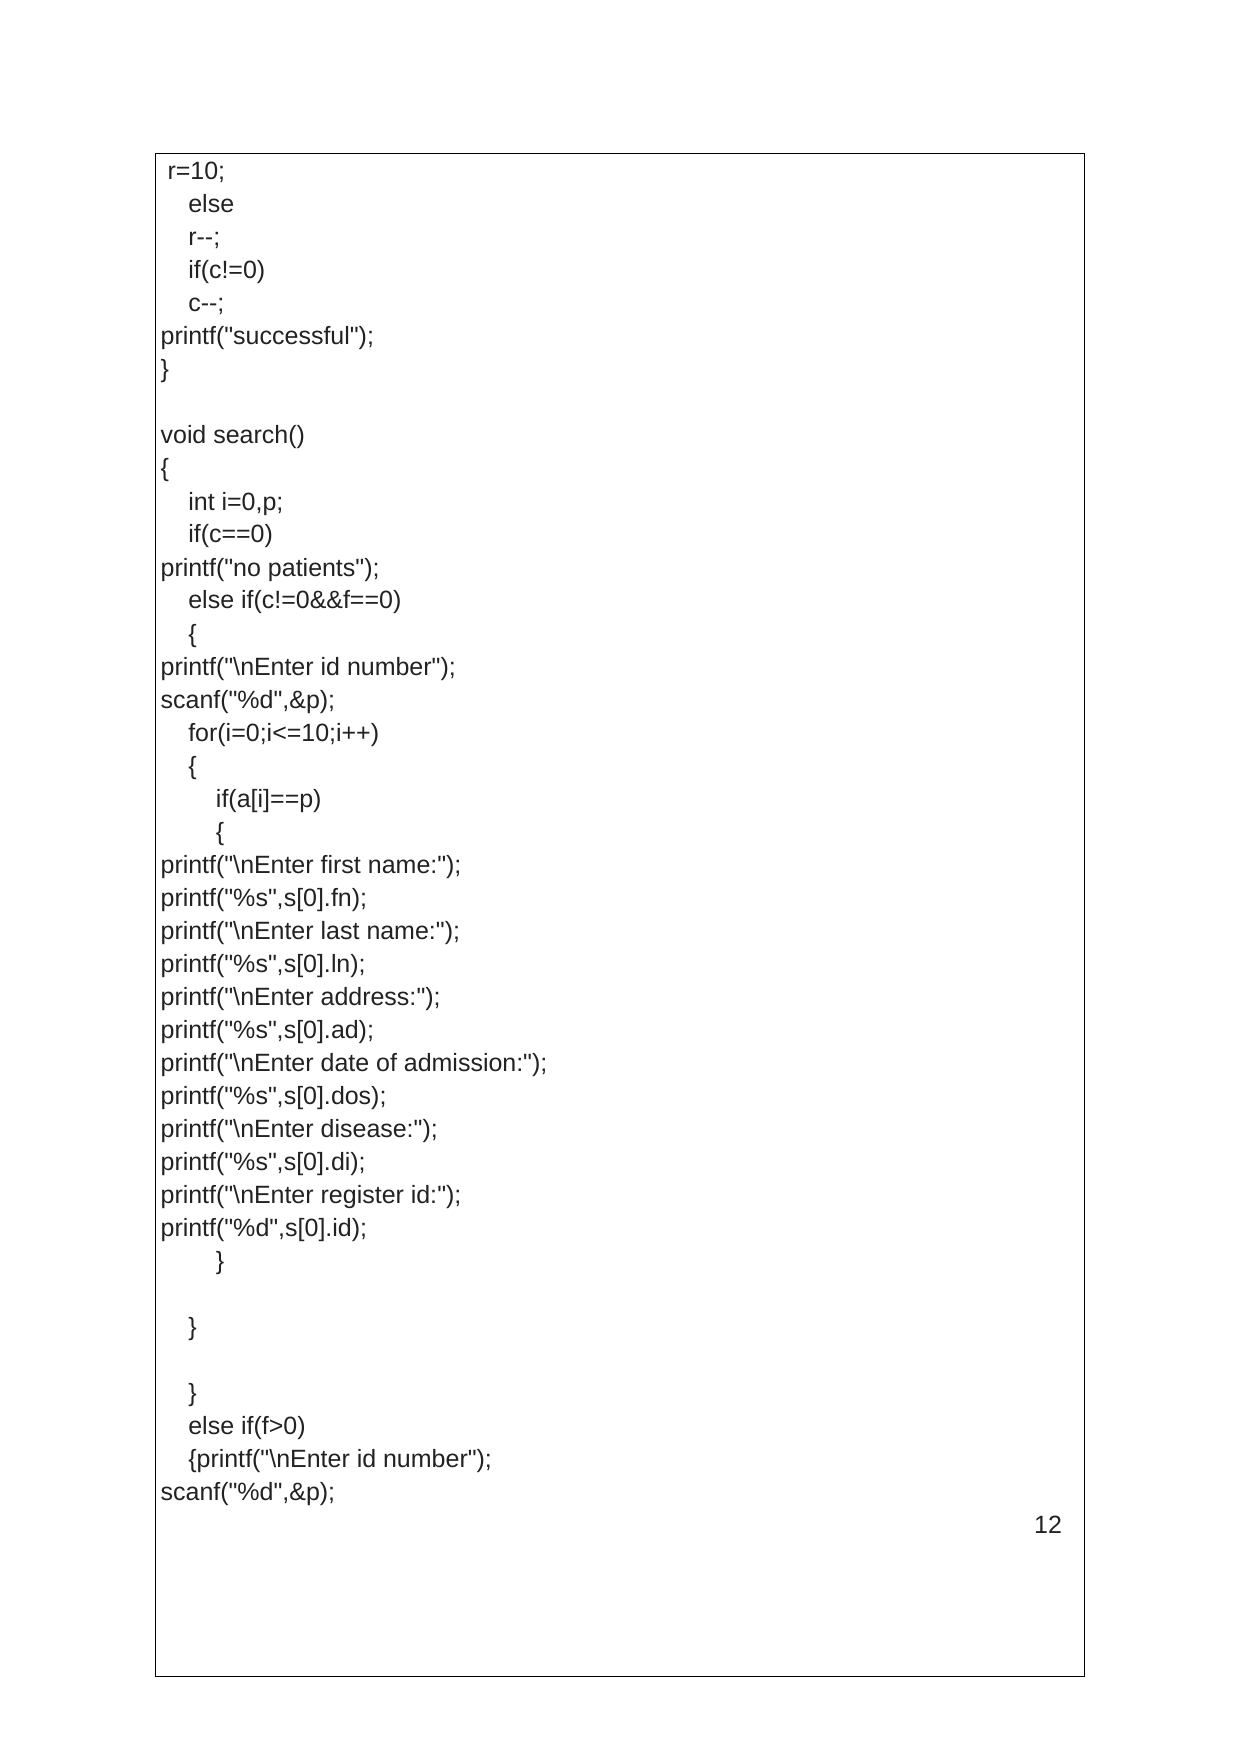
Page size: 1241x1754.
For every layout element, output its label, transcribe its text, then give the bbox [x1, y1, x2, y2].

text r--; [160, 222, 1080, 251]
text { [160, 453, 1080, 482]
text printf("%d",s[0].id); [160, 1213, 1080, 1242]
text printf("%s",s[0].fn); [160, 883, 1080, 911]
text if(c!=0) [160, 255, 1080, 284]
text printf("%s",s[0].dos); [160, 1081, 1080, 1109]
text printf("\nEnter first name:"); [160, 850, 1080, 878]
text scanf("%d",&p); [160, 1477, 1080, 1506]
text printf("\nEnter date of admission:"); [160, 1048, 1080, 1077]
text else if(f>0) [160, 1411, 1080, 1440]
text c--; [160, 288, 1080, 317]
text else [160, 189, 1080, 218]
text printf("\nEnter last name:"); [160, 916, 1080, 944]
text 12 [160, 1510, 1080, 1539]
text } [160, 1246, 1080, 1275]
text for(i=0;i<=10;i++) [160, 718, 1080, 746]
text printf("%s",s[0].di); [160, 1147, 1080, 1176]
text if(c==0) [160, 519, 1080, 548]
text {printf("\nEnter id number"); [160, 1444, 1080, 1473]
text } [160, 354, 1080, 383]
text printf("\nEnter register id:"); [160, 1180, 1080, 1209]
text { [160, 618, 1080, 647]
text printf("no patients"); [160, 552, 1080, 581]
text } [160, 1378, 1080, 1407]
text { [160, 817, 1080, 845]
text r=10; [160, 156, 1080, 185]
text if(a[i]==p) [160, 784, 1080, 812]
text printf("%s",s[0].ln); [160, 949, 1080, 977]
text { [160, 751, 1080, 779]
text printf("\nEnter address:"); [160, 982, 1080, 1011]
text int i=0,p; [160, 486, 1080, 515]
text else if(c!=0&&f==0) [160, 586, 1080, 614]
text printf("\nEnter id number"); [160, 652, 1080, 680]
text printf("%s",s[0].ad); [160, 1015, 1080, 1043]
text printf("successful"); [160, 321, 1080, 350]
text void search() [160, 420, 1080, 449]
text } [160, 1312, 1080, 1341]
text printf("\nEnter disease:"); [160, 1114, 1080, 1143]
text scanf("%d",&p); [160, 684, 1080, 713]
